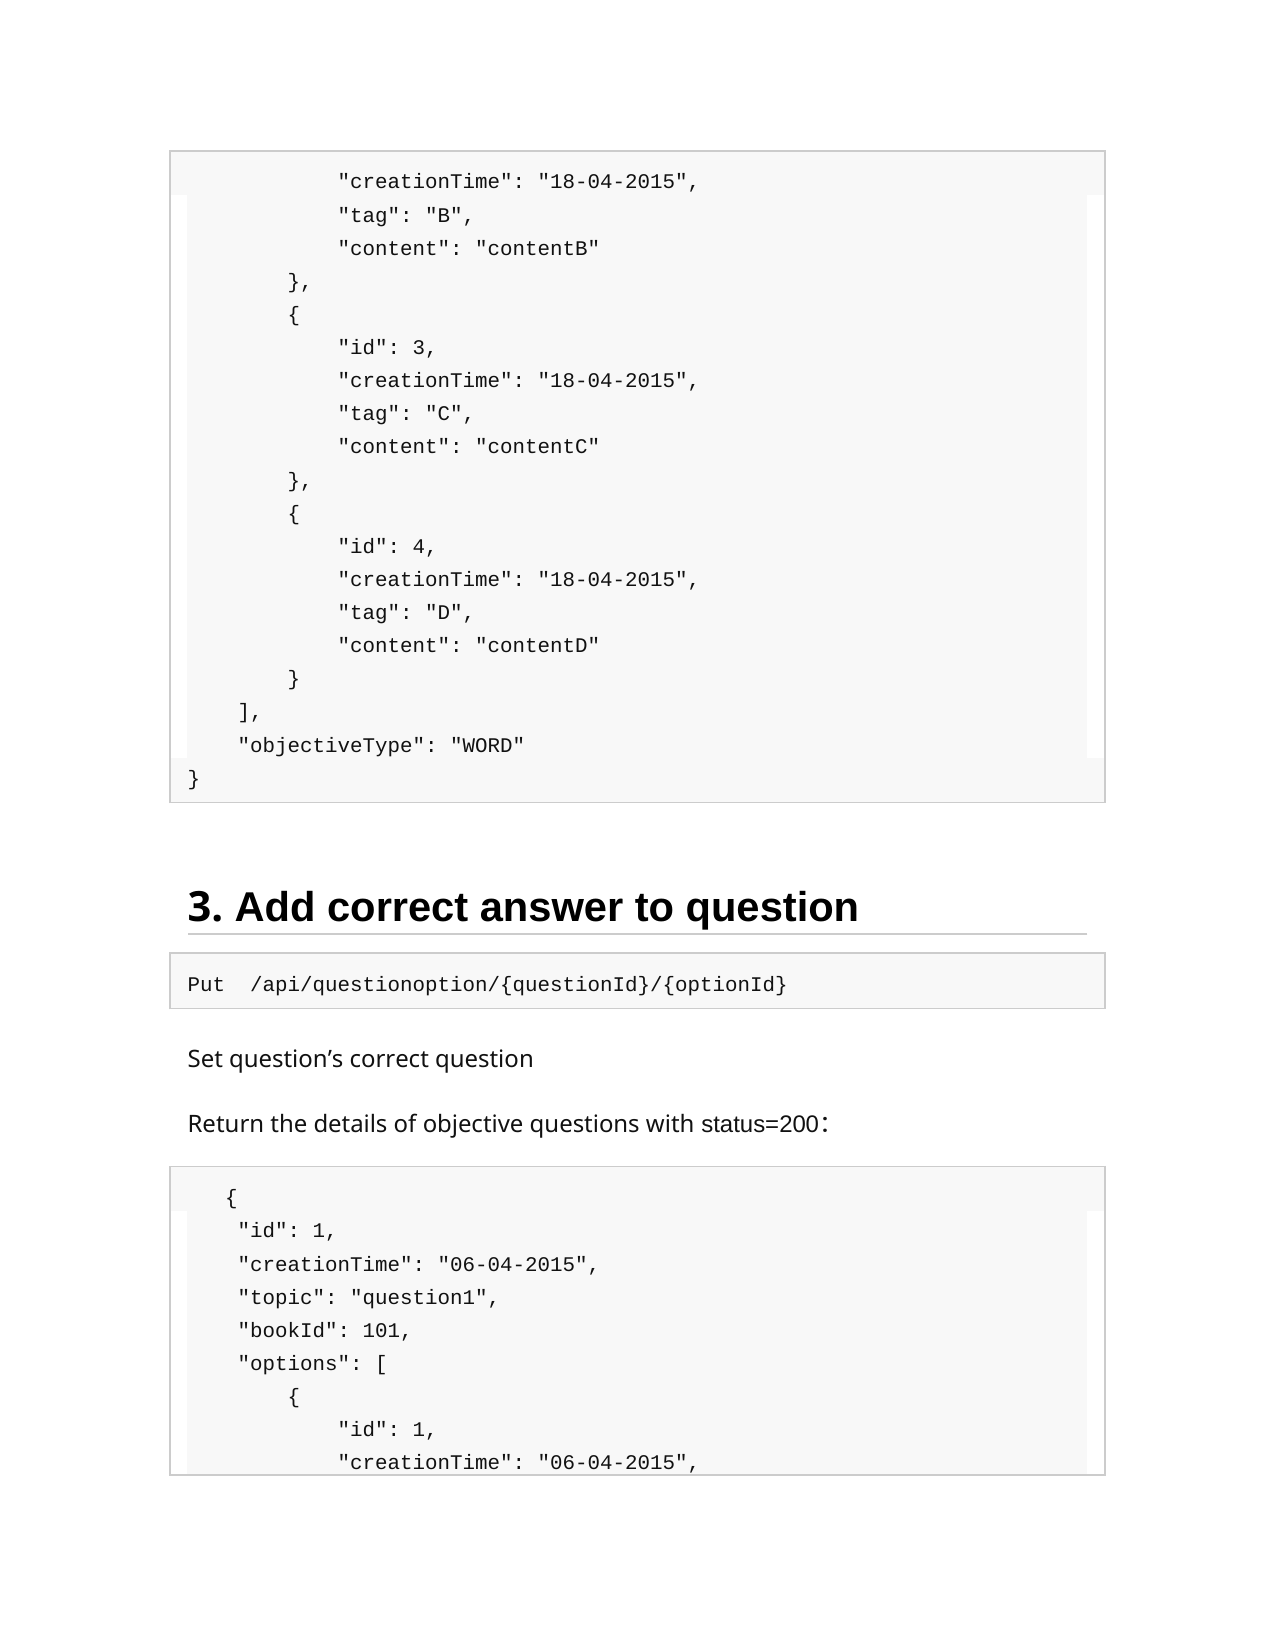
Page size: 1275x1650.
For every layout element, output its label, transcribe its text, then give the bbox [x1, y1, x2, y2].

text "creationTime": "06-04-2015", [187, 1443, 1087, 1474]
text { [187, 294, 1087, 328]
text } [187, 659, 1087, 692]
text "topic": "question1", [187, 1277, 1087, 1310]
text "creationTime": "18-04-2015", [171, 152, 1104, 195]
text }, [187, 460, 1087, 493]
text Set question’s correct question [187, 1035, 1087, 1074]
text Put /api/questionoption/{questionId}/{optionId} [171, 954, 1104, 1008]
text "creationTime": "06-04-2015", [187, 1244, 1087, 1277]
text "id": 1, [187, 1211, 1087, 1244]
text "options": [ [187, 1343, 1087, 1377]
text "content": "contentD" [187, 626, 1087, 659]
text "creationTime": "18-04-2015", [187, 559, 1087, 593]
text "tag": "B", [187, 195, 1087, 228]
text } [171, 746, 1104, 802]
text "content": "contentB" [187, 228, 1087, 261]
list Add correct answer to question [187, 870, 1087, 935]
text { [187, 493, 1087, 526]
text "tag": "C", [187, 394, 1087, 427]
text Return the details of objective questions with status=200： [187, 1101, 1087, 1140]
text ], [187, 692, 1087, 725]
text "creationTime": "18-04-2015", [187, 361, 1087, 394]
text }, [187, 261, 1087, 294]
text "tag": "D", [187, 593, 1087, 626]
text "id": 1, [187, 1410, 1087, 1443]
text "id": 4, [187, 526, 1087, 559]
text "objectiveType": "WORD" [187, 725, 1087, 746]
text "bookId": 101, [187, 1310, 1087, 1343]
text "id": 3, [187, 328, 1087, 361]
text "content": "contentC" [187, 427, 1087, 460]
text { [171, 1167, 1104, 1211]
text { [187, 1377, 1087, 1410]
